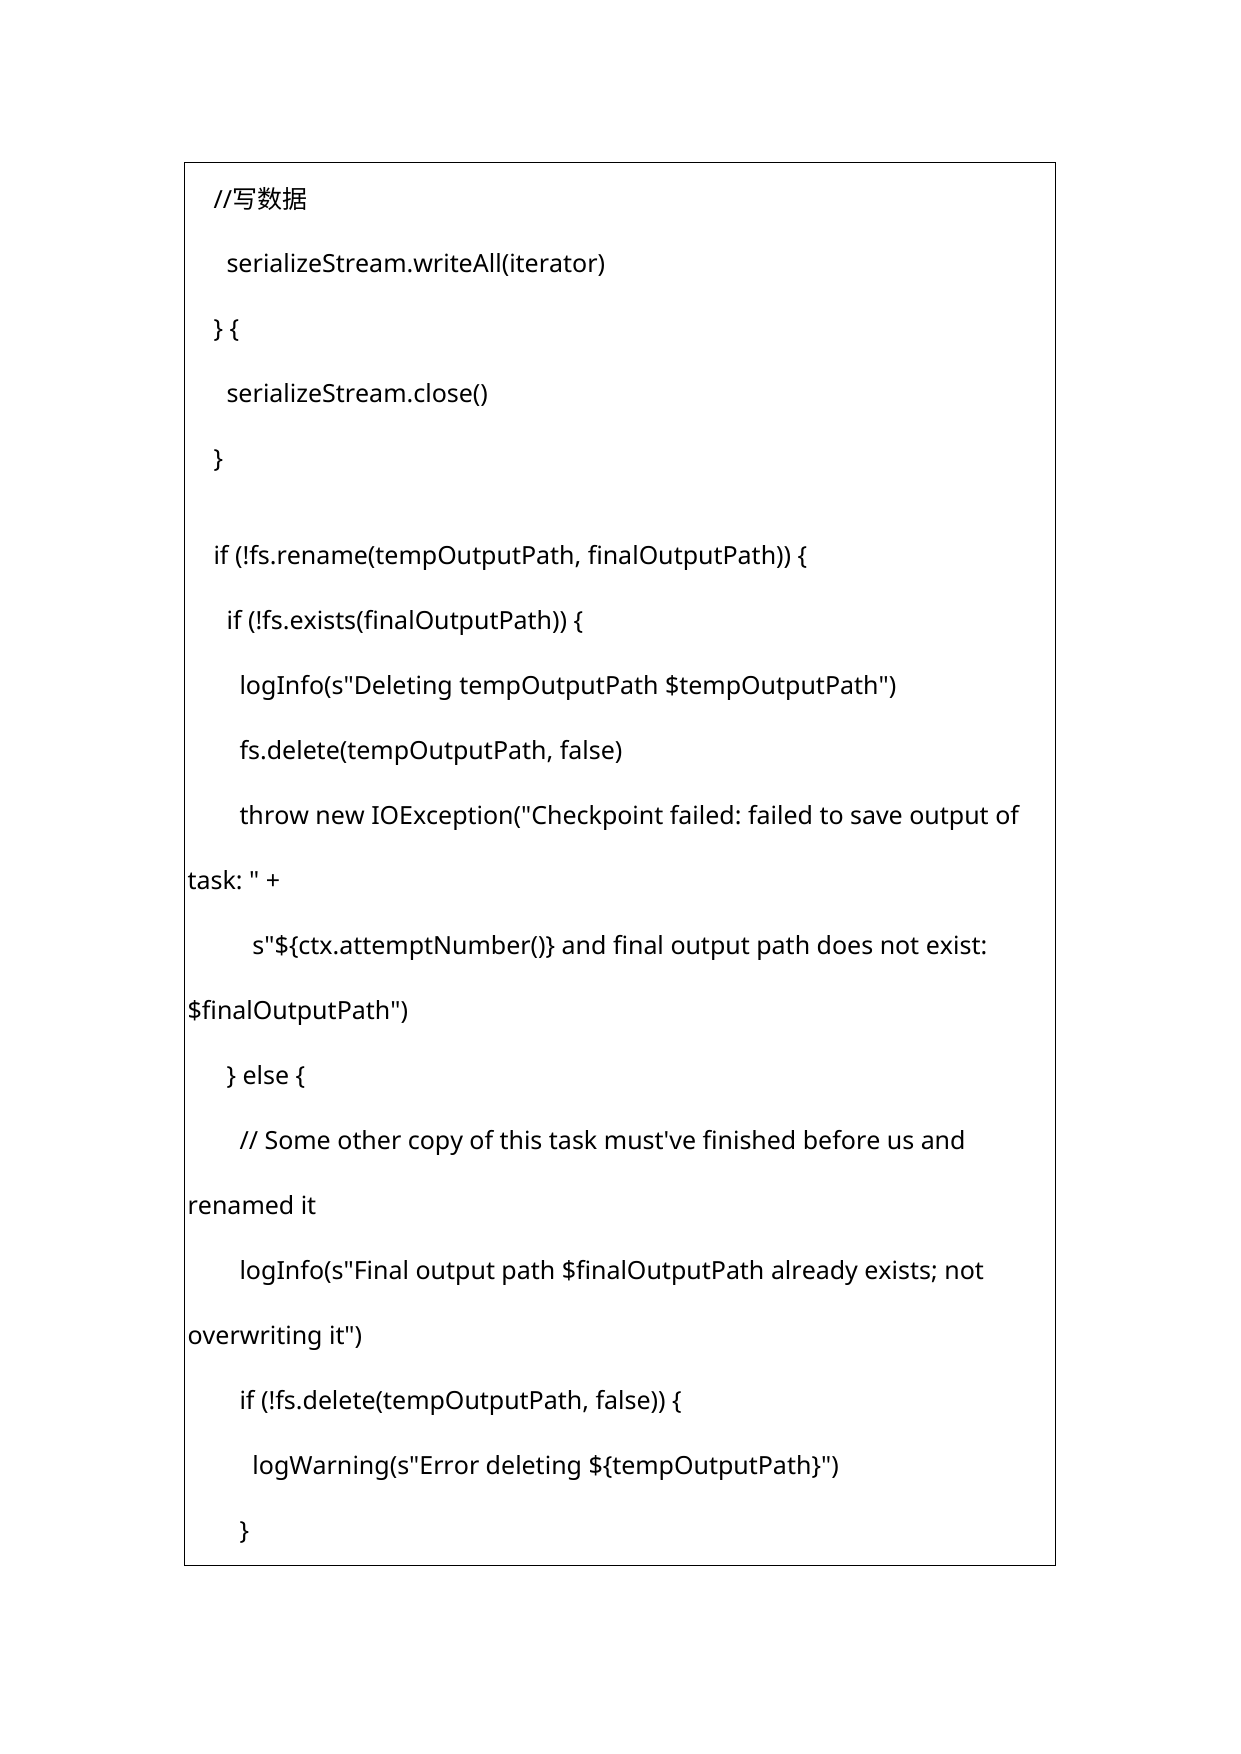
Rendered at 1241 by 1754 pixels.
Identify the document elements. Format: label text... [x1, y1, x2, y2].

text s"${ctx.attemptNumber()} and final output path does not exist: $finalOutputPath") [187, 913, 1053, 1043]
text } { [187, 295, 1053, 360]
text serializeStream.close() [187, 360, 1053, 425]
text //写数据 [185, 163, 1055, 230]
text if (!fs.exists(finalOutputPath)) { [187, 588, 1053, 653]
text } else { [187, 1043, 1053, 1108]
text throw new IOException("Checkpoint failed: failed to save output of task: " + [187, 783, 1053, 913]
text fs.delete(tempOutputPath, false) [187, 718, 1053, 783]
text logInfo(s"Final output path $finalOutputPath already exists; not overwriting it") [187, 1238, 1053, 1368]
text logInfo(s"Deleting tempOutputPath $tempOutputPath") [187, 653, 1053, 718]
text } [185, 1494, 1055, 1565]
text if (!fs.rename(tempOutputPath, finalOutputPath)) { [187, 523, 1053, 588]
text serializeStream.writeAll(iterator) [187, 230, 1053, 295]
text // Some other copy of this task must've finished before us and renamed it [187, 1108, 1053, 1238]
text logWarning(s"Error deleting ${tempOutputPath}") [187, 1433, 1053, 1494]
text if (!fs.delete(tempOutputPath, false)) { [187, 1368, 1053, 1433]
text } [187, 425, 1053, 490]
